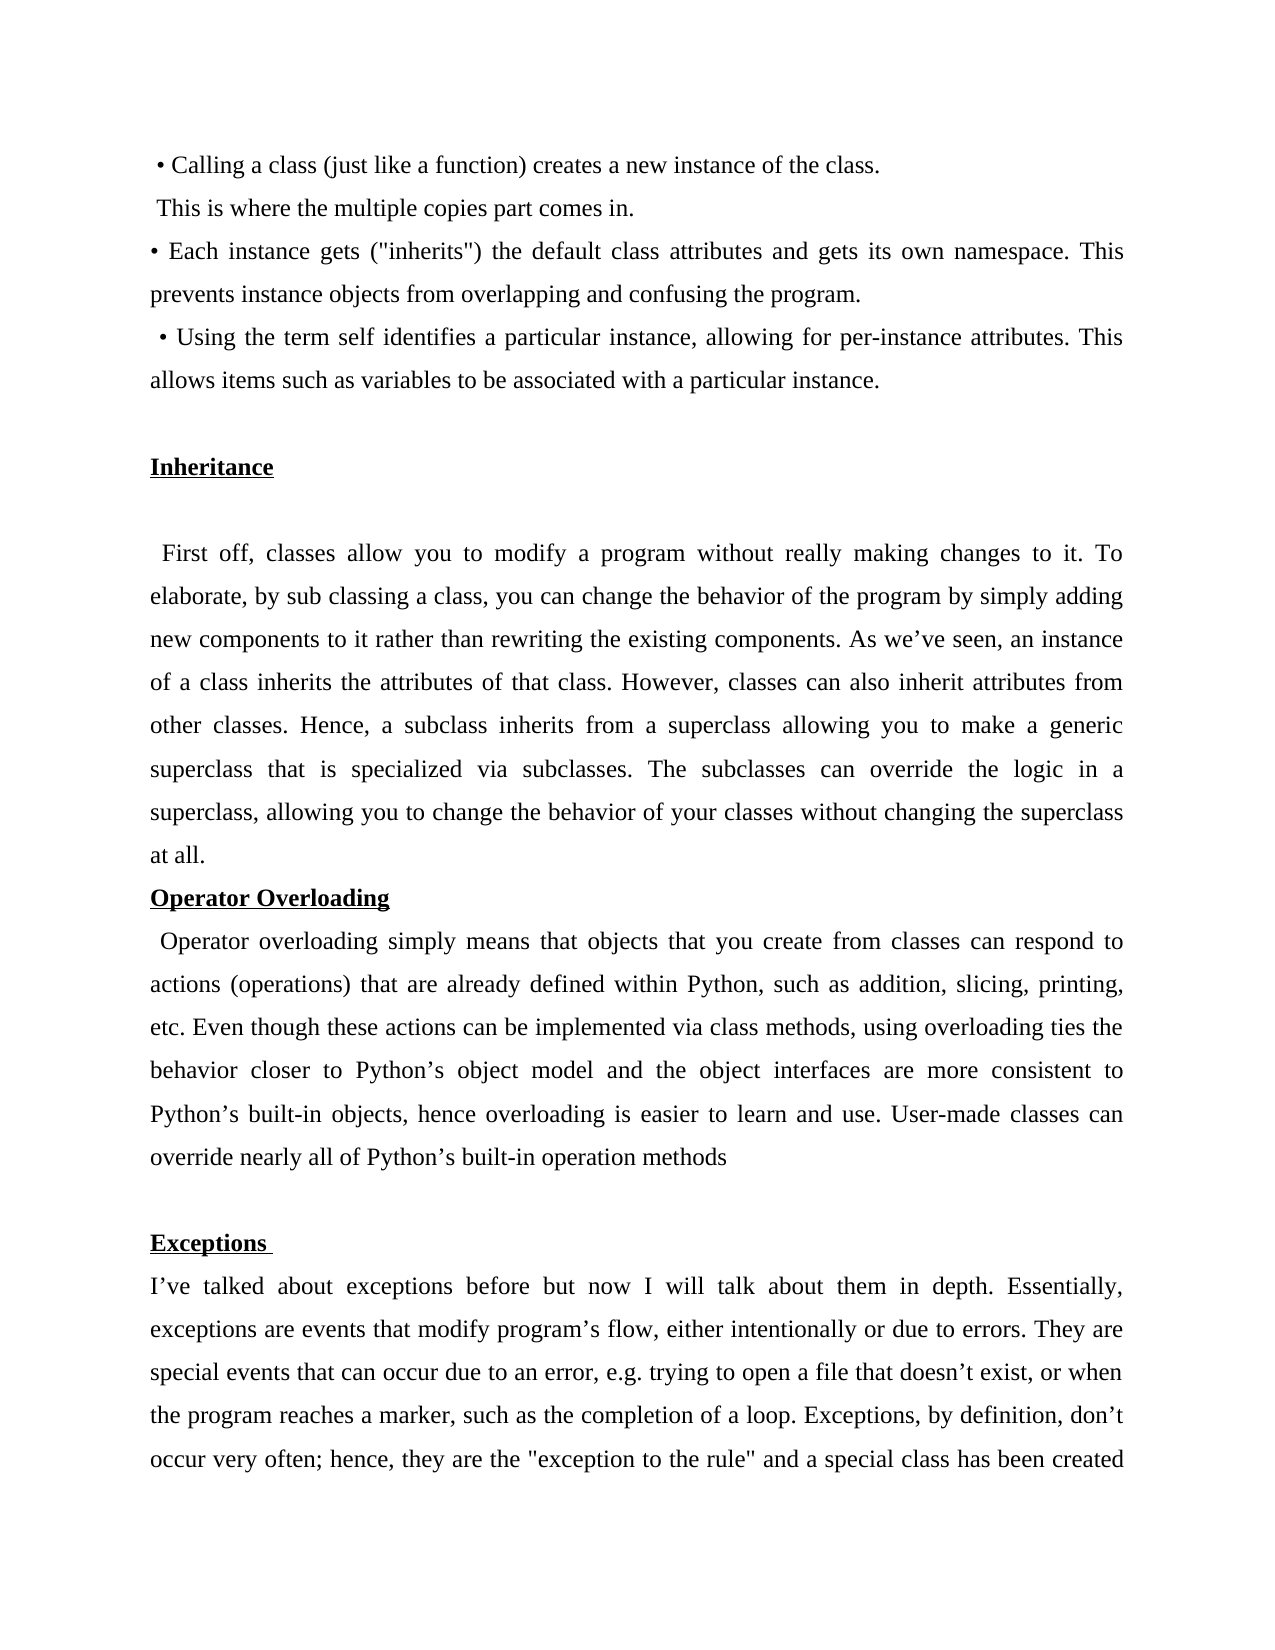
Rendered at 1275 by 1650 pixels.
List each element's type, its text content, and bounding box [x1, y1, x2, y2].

text • Each instance gets ("inherits") the default class attributes and gets its own namespace. This prevents instance objects from overlapping and confusing the program. [150, 236, 1125, 308]
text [150, 1271, 1125, 1472]
text • Using the term self identifies a particular instance, allowing for per-instance attributes. This allows items such as variables to be associated with a particular instance. [150, 322, 1125, 394]
text Inheritance [150, 452, 1125, 481]
text First off, classes allow you to modify a program without really making changes to it. To elaborate, by sub classing a class, you can change the behavior of the program by simply adding new components to it rather than rewriting the existing components. As we’ve seen, an instance of a class inherits the attributes of that class. However, classes can also inherit attributes from other classes. Hence, a subclass inherits from a superclass allowing you to make a generic superclass that is specialized via subclasses. The subclasses can override the logic in a superclass, allowing you to change the behavior of your classes without changing the superclass at all. [150, 538, 1125, 869]
text This is where the multiple copies part comes in. [150, 193, 1125, 222]
text Operator Overloading [150, 883, 1125, 912]
text Operator overloading simply means that objects that you create from classes can respond to actions (operations) that are already defined within Python, such as addition, slicing, printing, etc. Even though these actions can be implemented via class methods, using overloading ties the behavior closer to Python’s object model and the object interfaces are more consistent to Python’s built-in objects, hence overloading is easier to learn and use. User-made classes can override nearly all of Python’s built-in operation methods [150, 926, 1125, 1171]
text Exceptions [150, 1228, 1125, 1257]
text • Calling a class (just like a function) creates a new instance of the class. [150, 150, 1125, 179]
